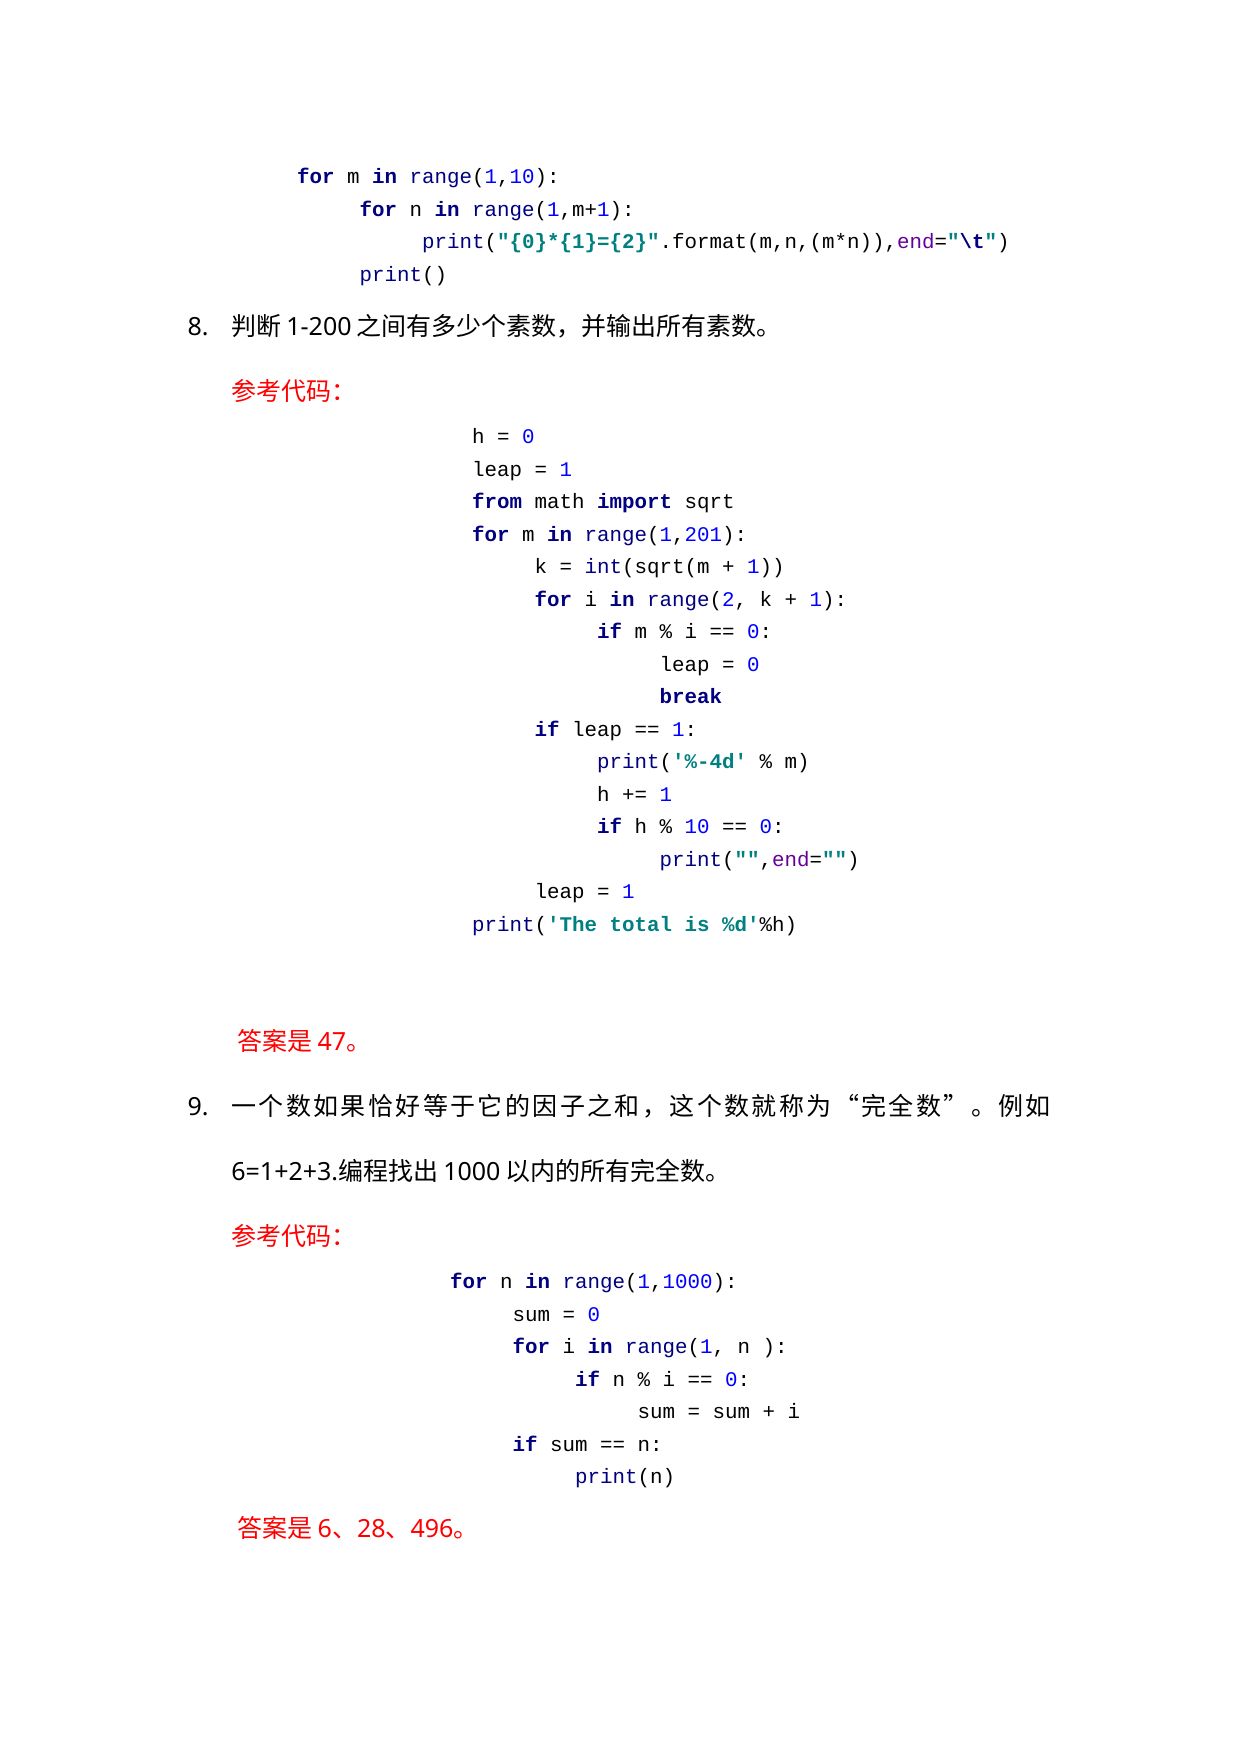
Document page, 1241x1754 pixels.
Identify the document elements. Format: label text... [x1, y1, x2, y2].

text h = 0 leap = 1 from math import sqrt for m in range(1,201): k = int(sqrt(m + 1)) for i in range(2, k + 1): if m % i == 0: leap = 0 break if leap == 1: print('%-4d' % m) h += 1 if h % 10 == 0: print("",end="") leap = 1 print('The total is %d'%h) [472, 422, 1053, 942]
list 参考代码： [231, 1202, 1053, 1267]
text 答案是6、28、496。 [187, 1494, 1053, 1559]
list 参考代码： [231, 357, 1053, 422]
text for m in range(1,10): for n in range(1,m+1): print("{0}*{1}={2}".format(m,n,(m*n)),end="\t") print() [297, 162, 1053, 292]
text 答案是47。 [187, 1007, 1053, 1072]
list 一个数如果恰好等于它的因子之和，这个数就称为“完全数”。例如6=1+2+3.编程找出1000以内的所有完全数。 [187, 1072, 1053, 1202]
text for n in range(1,1000): sum = 0 for i in range(1, n ): if n % i == 0: sum = sum + i if sum == n: print(n) [450, 1267, 1053, 1494]
list 判断1-200之间有多少个素数，并输出所有素数。 [187, 292, 1053, 357]
